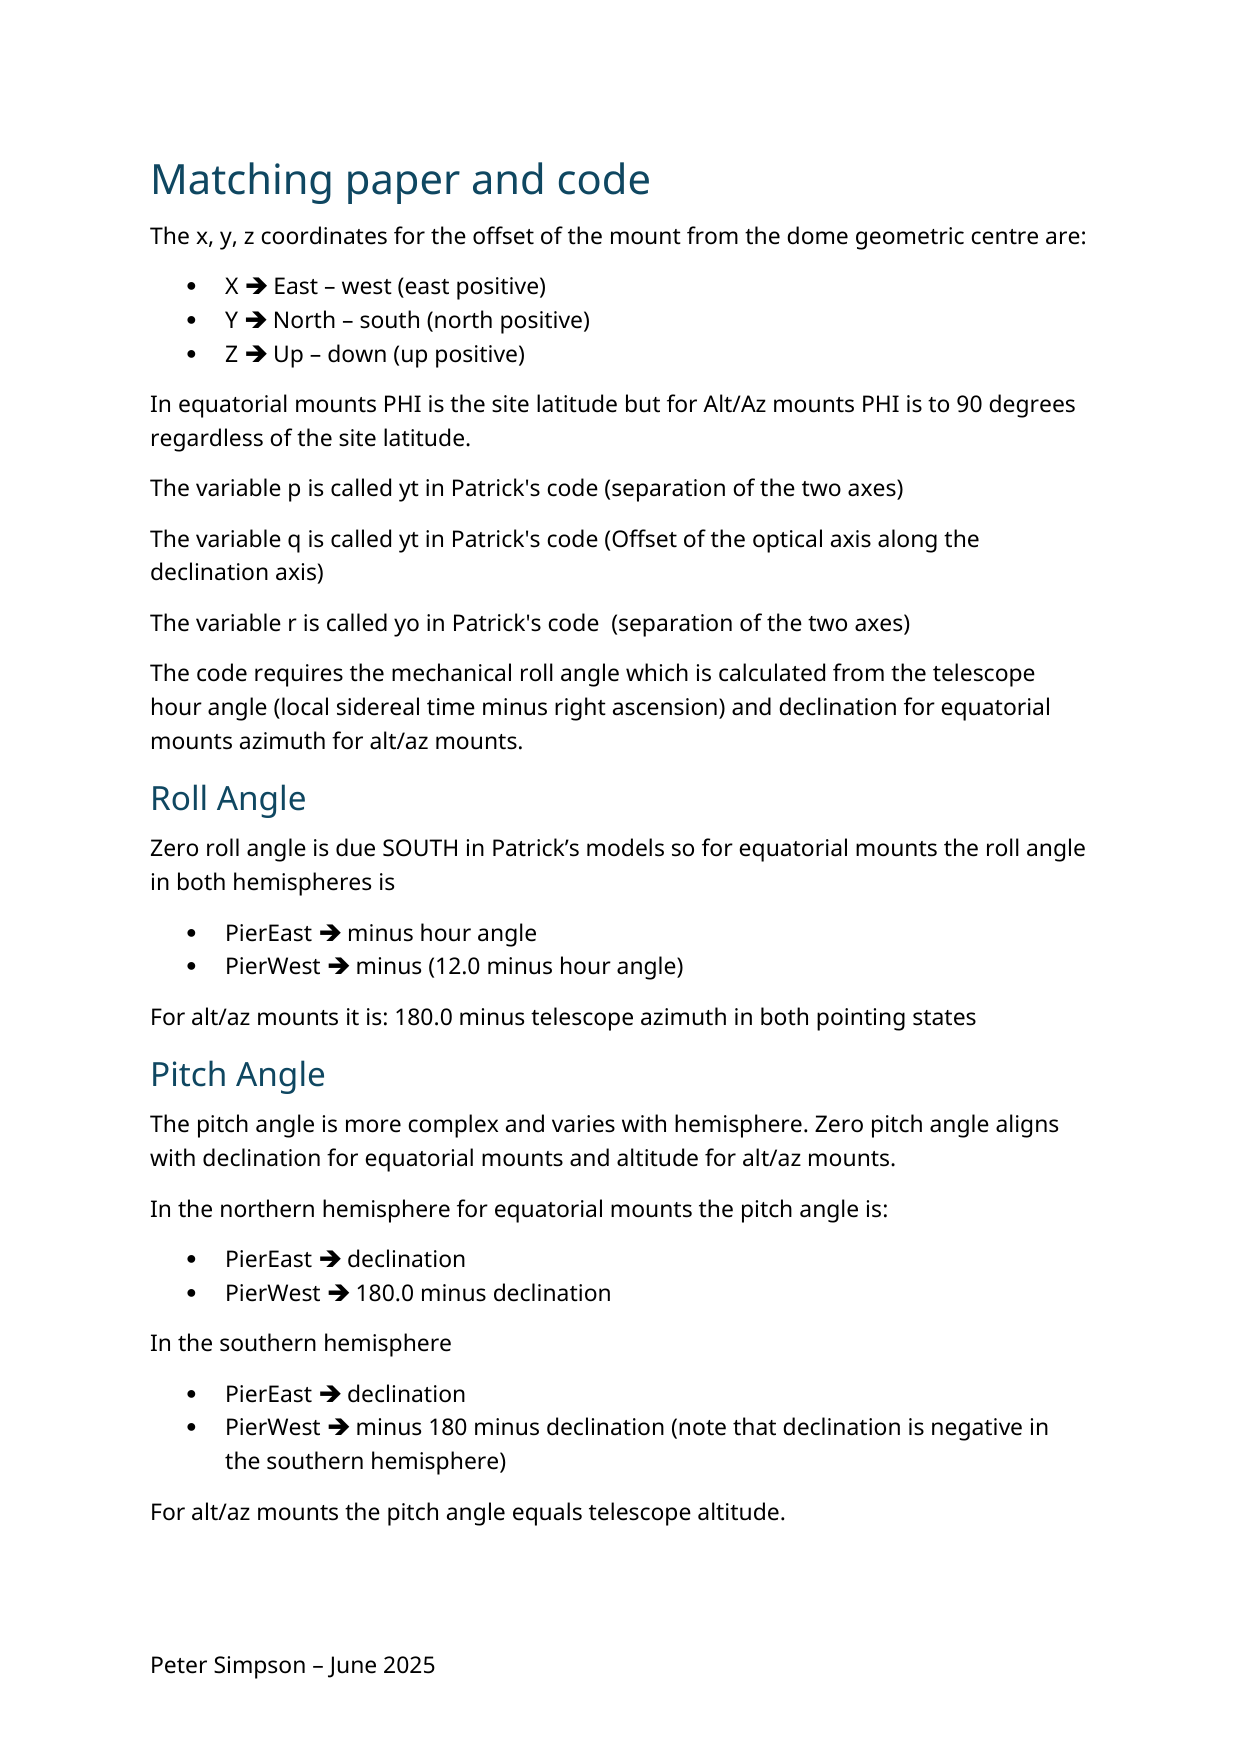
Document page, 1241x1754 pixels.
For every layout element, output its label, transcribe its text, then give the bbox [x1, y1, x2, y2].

text The pitch angle is more complex and varies with hemisphere. Zero pitch angle aligns with declination for equatorial mounts and altitude for alt/az mounts. [150, 1108, 1090, 1173]
text The x, y, z coordinates for the offset of the mount from the dome geometric centre are: [150, 219, 1090, 251]
text For alt/az mounts it is: 180.0 minus telescope azimuth in both pointing states [150, 1001, 1090, 1032]
list Z Up – down (up positive) [187, 337, 1090, 369]
subtitle Matching paper and code [150, 150, 1090, 207]
text The variable p is called yt in Patrick's code (separation of the two axes) [150, 472, 1090, 503]
subtitle Pitch Angle [150, 1051, 1090, 1096]
list Y North – south (north positive) [187, 304, 1090, 335]
subtitle Roll Angle [150, 775, 1090, 820]
text In equatorial mounts PHI is the site latitude but for Alt/Az mounts PHI is to 90 degrees regardless of the site latitude. [150, 388, 1090, 453]
list PierEast minus hour angle [187, 916, 1090, 948]
text In the northern hemisphere for equatorial mounts the pitch angle is: [150, 1192, 1090, 1224]
text For alt/az mounts the pitch angle equals telescope altitude. [150, 1495, 1090, 1527]
text Zero roll angle is due SOUTH in Patrick’s models so for equatorial mounts the roll angle in both hemispheres is [150, 832, 1090, 897]
list X East – west (east positive) [187, 270, 1090, 301]
list PierWest minus (12.0 minus hour angle) [187, 950, 1090, 981]
list PierEast declination [187, 1243, 1090, 1274]
text The variable q is called yt in Patrick's code (Offset of the optical axis along the declination axis) [150, 522, 1090, 587]
list PierWest 180.0 minus declination [187, 1277, 1090, 1308]
text The variable r is called yo in Patrick's code (separation of the two axes) [150, 607, 1090, 638]
list PierEast declination [187, 1377, 1090, 1409]
text The code requires the mechanical roll angle which is calculated from the telescope hour angle (local sidereal time minus right ascension) and declination for equatorial mounts azimuth for alt/az mounts. [150, 657, 1090, 756]
list PierWest minus 180 minus declination (note that declination is negative in the southern hemisphere) [187, 1411, 1090, 1476]
text In the southern hemisphere [150, 1327, 1090, 1358]
